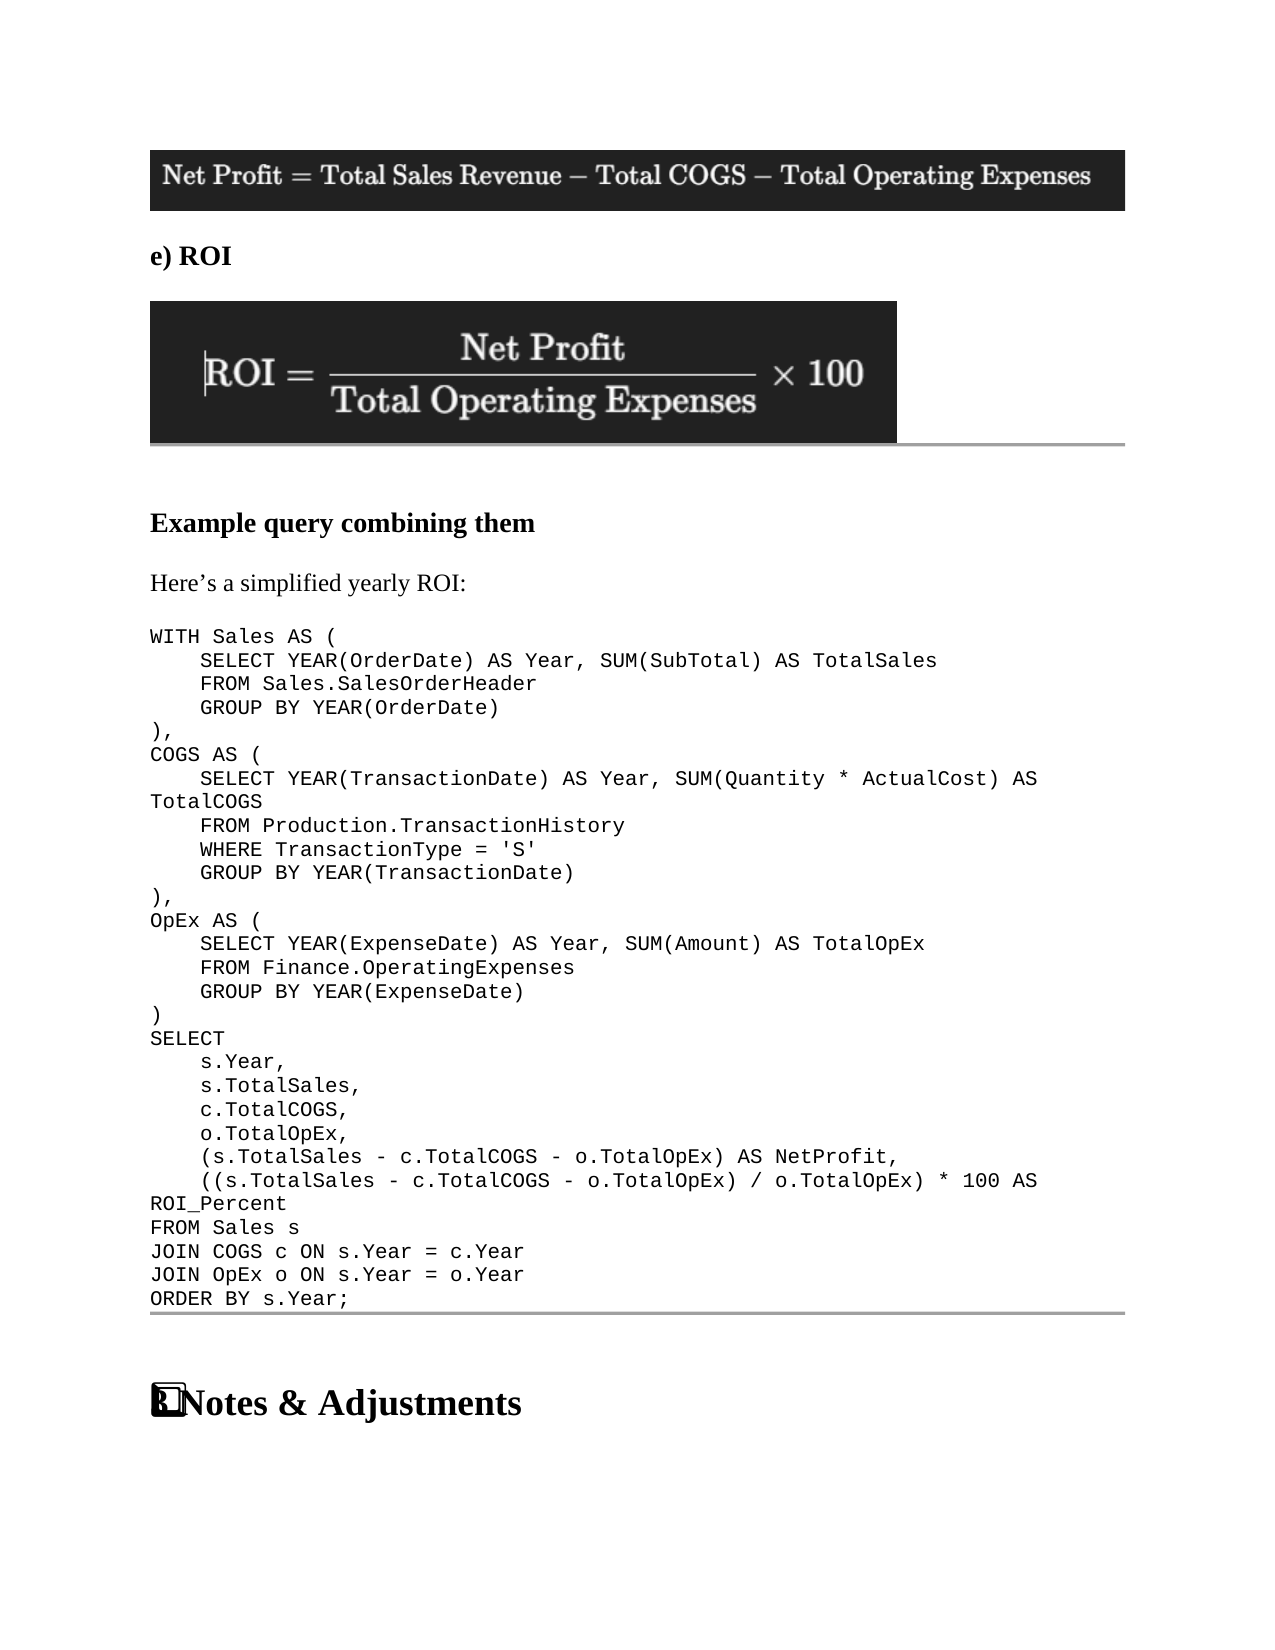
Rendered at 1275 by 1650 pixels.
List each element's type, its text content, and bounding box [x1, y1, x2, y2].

text JOIN COGS c ON s.Year = c.Year [150, 1241, 1125, 1264]
text SELECT YEAR(OrderDate) AS Year, SUM(SubTotal) AS TotalSales [150, 649, 1125, 673]
picture [150, 301, 897, 443]
text Here’s a simplified yearly ROI: [150, 568, 1125, 597]
text FROM Sales.SalesOrderHeader [150, 673, 1125, 697]
text ) [150, 1004, 1125, 1028]
text 3️⃣ Notes & Adjustments [150, 1375, 1125, 1426]
text OpEx AS ( [150, 910, 1125, 933]
text Example query combining them [150, 506, 1125, 539]
text GROUP BY YEAR(TransactionDate) [150, 862, 1125, 886]
text c.TotalCOGS, [150, 1099, 1125, 1122]
text FROM Sales s [150, 1217, 1125, 1241]
text (s.TotalSales - c.TotalCOGS - o.TotalOpEx) AS NetProfit, [150, 1146, 1125, 1170]
text GROUP BY YEAR(OrderDate) [150, 697, 1125, 721]
text ), [150, 886, 1125, 910]
text COGS AS ( [150, 744, 1125, 768]
text SELECT [150, 1028, 1125, 1052]
text o.TotalOpEx, [150, 1122, 1125, 1146]
text ((s.TotalSales - c.TotalCOGS - o.TotalOpEx) / o.TotalOpEx) * 100 AS ROI_Percent [150, 1170, 1125, 1217]
text SELECT YEAR(ExpenseDate) AS Year, SUM(Amount) AS TotalOpEx [150, 933, 1125, 957]
text WITH Sales AS ( [150, 626, 1125, 649]
text s.Year, [150, 1052, 1125, 1075]
text s.TotalSales, [150, 1075, 1125, 1099]
text FROM Production.TransactionHistory [150, 815, 1125, 839]
text e) ROI [150, 239, 1125, 272]
text WHERE TransactionType = 'S' [150, 839, 1125, 862]
text FROM Finance.OperatingExpenses [150, 957, 1125, 981]
text ), [150, 721, 1125, 744]
text JOIN OpEx o ON s.Year = o.Year [150, 1264, 1125, 1288]
text ORDER BY s.Year; [150, 1288, 1125, 1311]
text SELECT YEAR(TransactionDate) AS Year, SUM(Quantity * ActualCost) AS TotalCOGS [150, 768, 1125, 815]
text GROUP BY YEAR(ExpenseDate) [150, 981, 1125, 1004]
picture [150, 150, 1125, 211]
